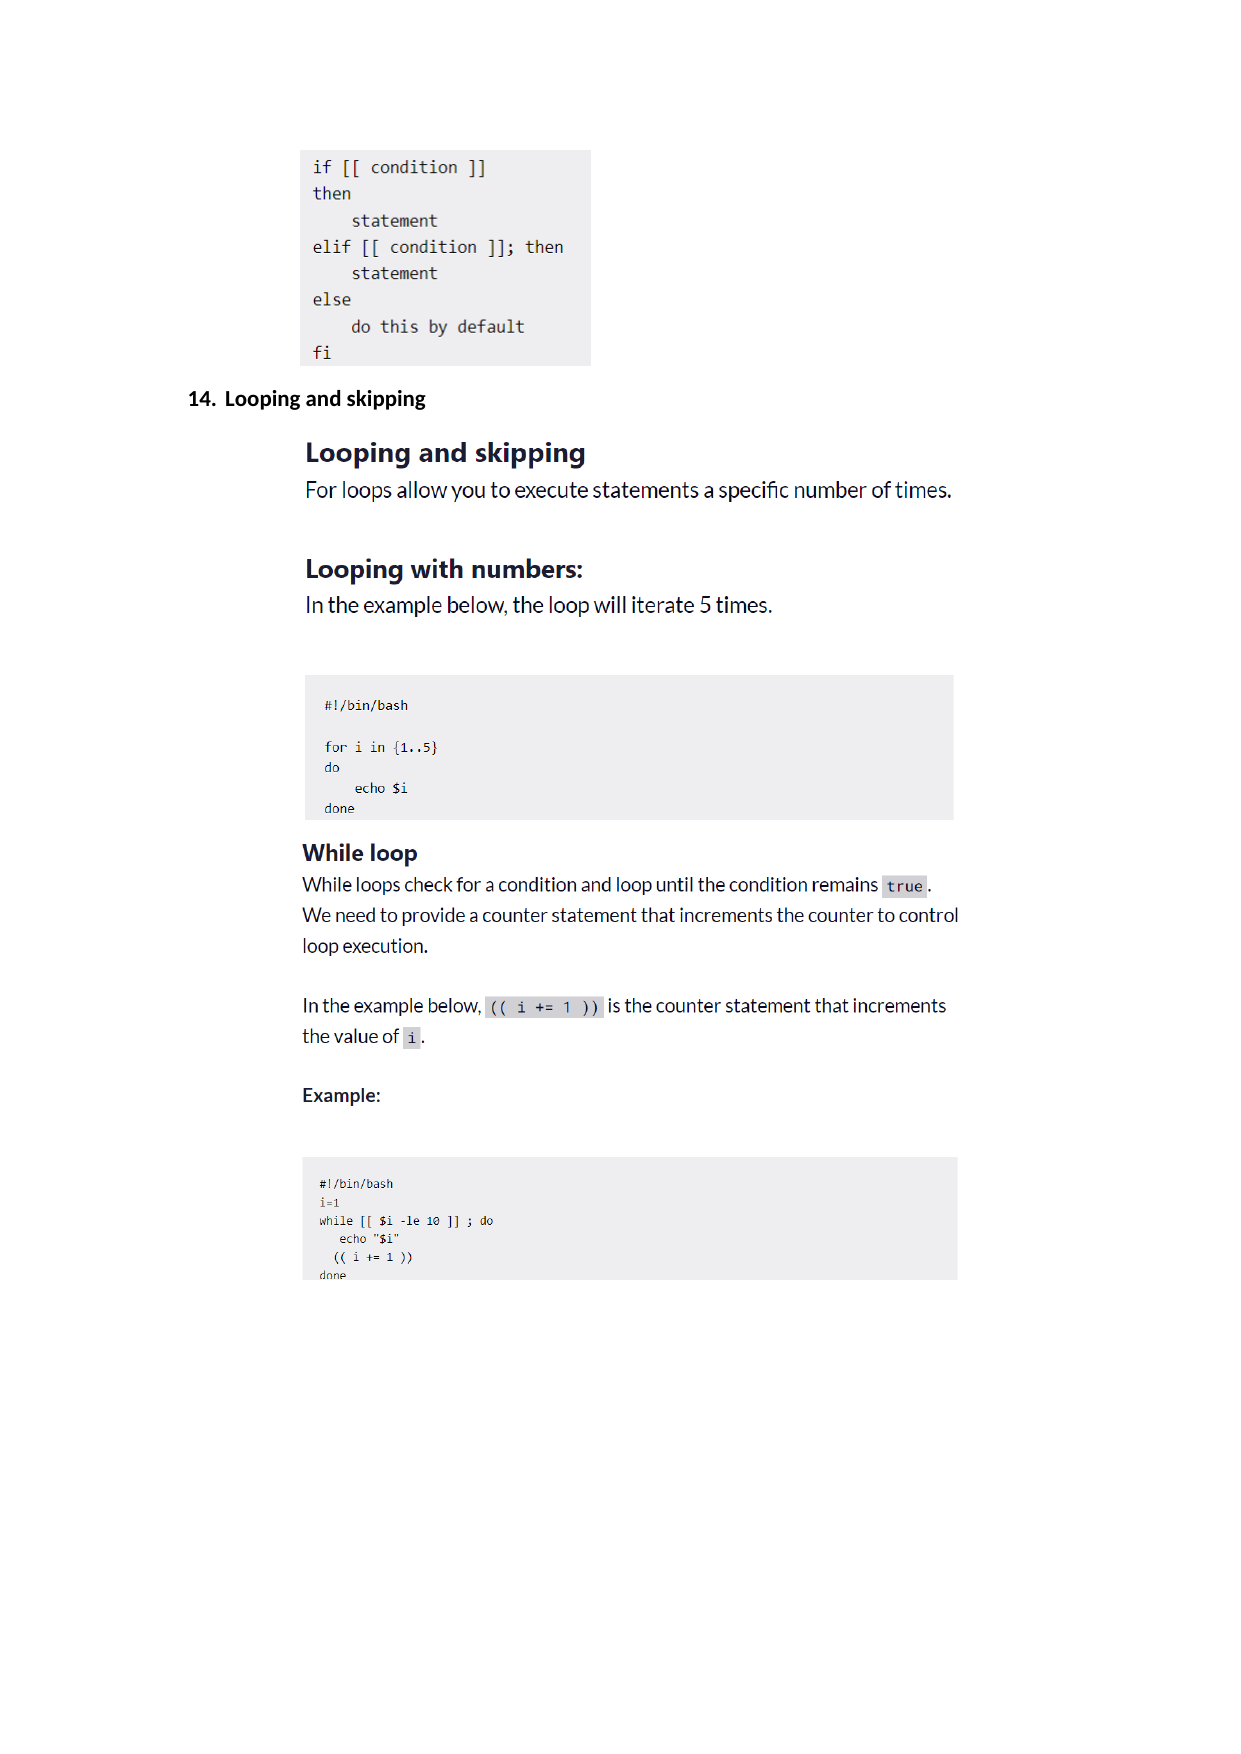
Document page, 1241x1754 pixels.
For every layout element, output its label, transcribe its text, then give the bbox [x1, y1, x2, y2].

list Looping and skipping [187, 384, 1090, 412]
picture [300, 150, 591, 366]
picture [300, 431, 954, 820]
picture [300, 838, 958, 1280]
